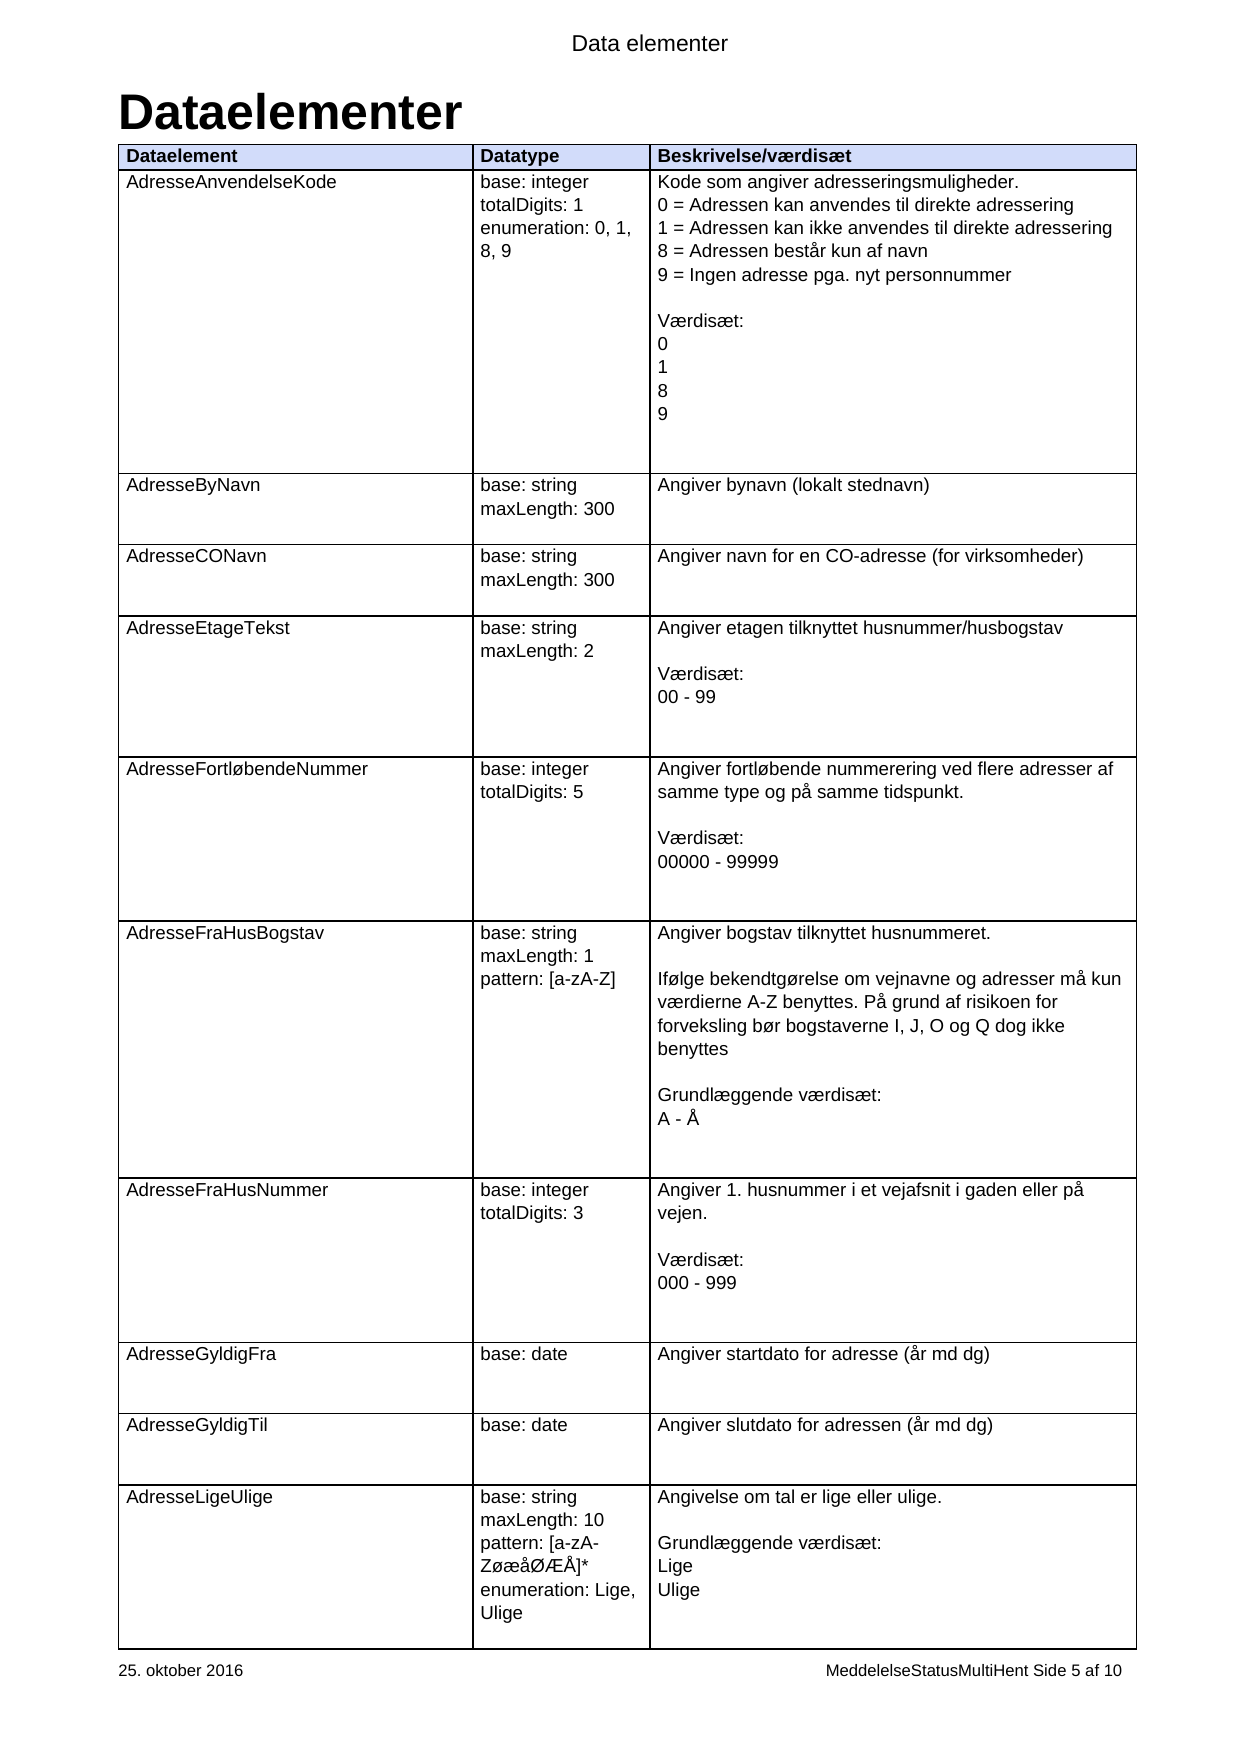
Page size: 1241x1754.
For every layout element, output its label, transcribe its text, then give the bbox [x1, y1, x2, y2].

table_cell base: string maxLength: 1 pattern: [a-zA-Z] [474, 922, 649, 1177]
table_cell Angiver fortløbende nummerering ved flere adresser af samme type og på samme tidspunkt. Værdisæt: 00000 - 99999 [651, 758, 1136, 920]
table_header Datatype [474, 145, 649, 169]
table_header Dataelement [119, 145, 472, 169]
table_cell AdresseFortløbendeNummer [119, 758, 472, 920]
table_cell AdresseEtageTekst [119, 617, 472, 756]
table_cell AdresseCONavn [119, 545, 472, 615]
table_cell base: string maxLength: 300 [474, 545, 649, 615]
table_cell base: integer totalDigits: 1 enumeration: 0, 1, 8, 9 [474, 171, 649, 472]
table_cell Angiver navn for en CO-adresse (for virksomheder) [651, 545, 1136, 615]
table_cell Angiver startdato for adresse (år md dg) [651, 1343, 1136, 1413]
text Dataelementer [118, 82, 1181, 140]
table_cell base: string maxLength: 300 [474, 474, 649, 544]
table_cell AdresseAnvendelseKode [119, 171, 472, 472]
table_cell base: string maxLength: 10 pattern: [a-zA-ZøæåØÆÅ]* enumeration: Lige, Ulige [474, 1486, 649, 1648]
table_cell Angiver bogstav tilknyttet husnummeret. Ifølge bekendtgørelse om vejnavne og adresser må kun værdierne A-Z benyttes. På grund af risikoen for forveksling bør bogstaverne I, J, O og Q dog ikke benyttes Grundlæggende værdisæt: A - Å [651, 922, 1136, 1177]
table_cell base: date [474, 1343, 649, 1413]
table_cell base: integer totalDigits: 3 [474, 1179, 649, 1341]
table_cell base: date [474, 1414, 649, 1484]
table_cell AdresseGyldigTil [119, 1414, 472, 1484]
table_cell AdresseGyldigFra [119, 1343, 472, 1413]
table_cell base: integer totalDigits: 5 [474, 758, 649, 920]
table_cell Angiver 1. husnummer i et vejafsnit i gaden eller på vejen. Værdisæt: 000 - 999 [651, 1179, 1136, 1341]
table_cell AdresseByNavn [119, 474, 472, 544]
table_cell AdresseFraHusNummer [119, 1179, 472, 1341]
table_cell base: string maxLength: 2 [474, 617, 649, 756]
table_cell AdresseFraHusBogstav [119, 922, 472, 1177]
table_cell AdresseLigeUlige [119, 1486, 472, 1648]
table_cell Angiver etagen tilknyttet husnummer/husbogstav Værdisæt: 00 - 99 [651, 617, 1136, 756]
table_cell Kode som angiver adresseringsmuligheder. 0 = Adressen kan anvendes til direkte adressering 1 = Adressen kan ikke anvendes til direkte adressering 8 = Adressen består kun af navn 9 = Ingen adresse pga. nyt personnummer Værdisæt: 0 1 8 9 [651, 171, 1136, 472]
table_cell Angiver slutdato for adressen (år md dg) [651, 1414, 1136, 1484]
table_header Beskrivelse/værdisæt [651, 145, 1136, 169]
table_cell Angivelse om tal er lige eller ulige. Grundlæggende værdisæt: Lige Ulige [651, 1486, 1136, 1648]
table_cell Angiver bynavn (lokalt stednavn) [651, 474, 1136, 544]
